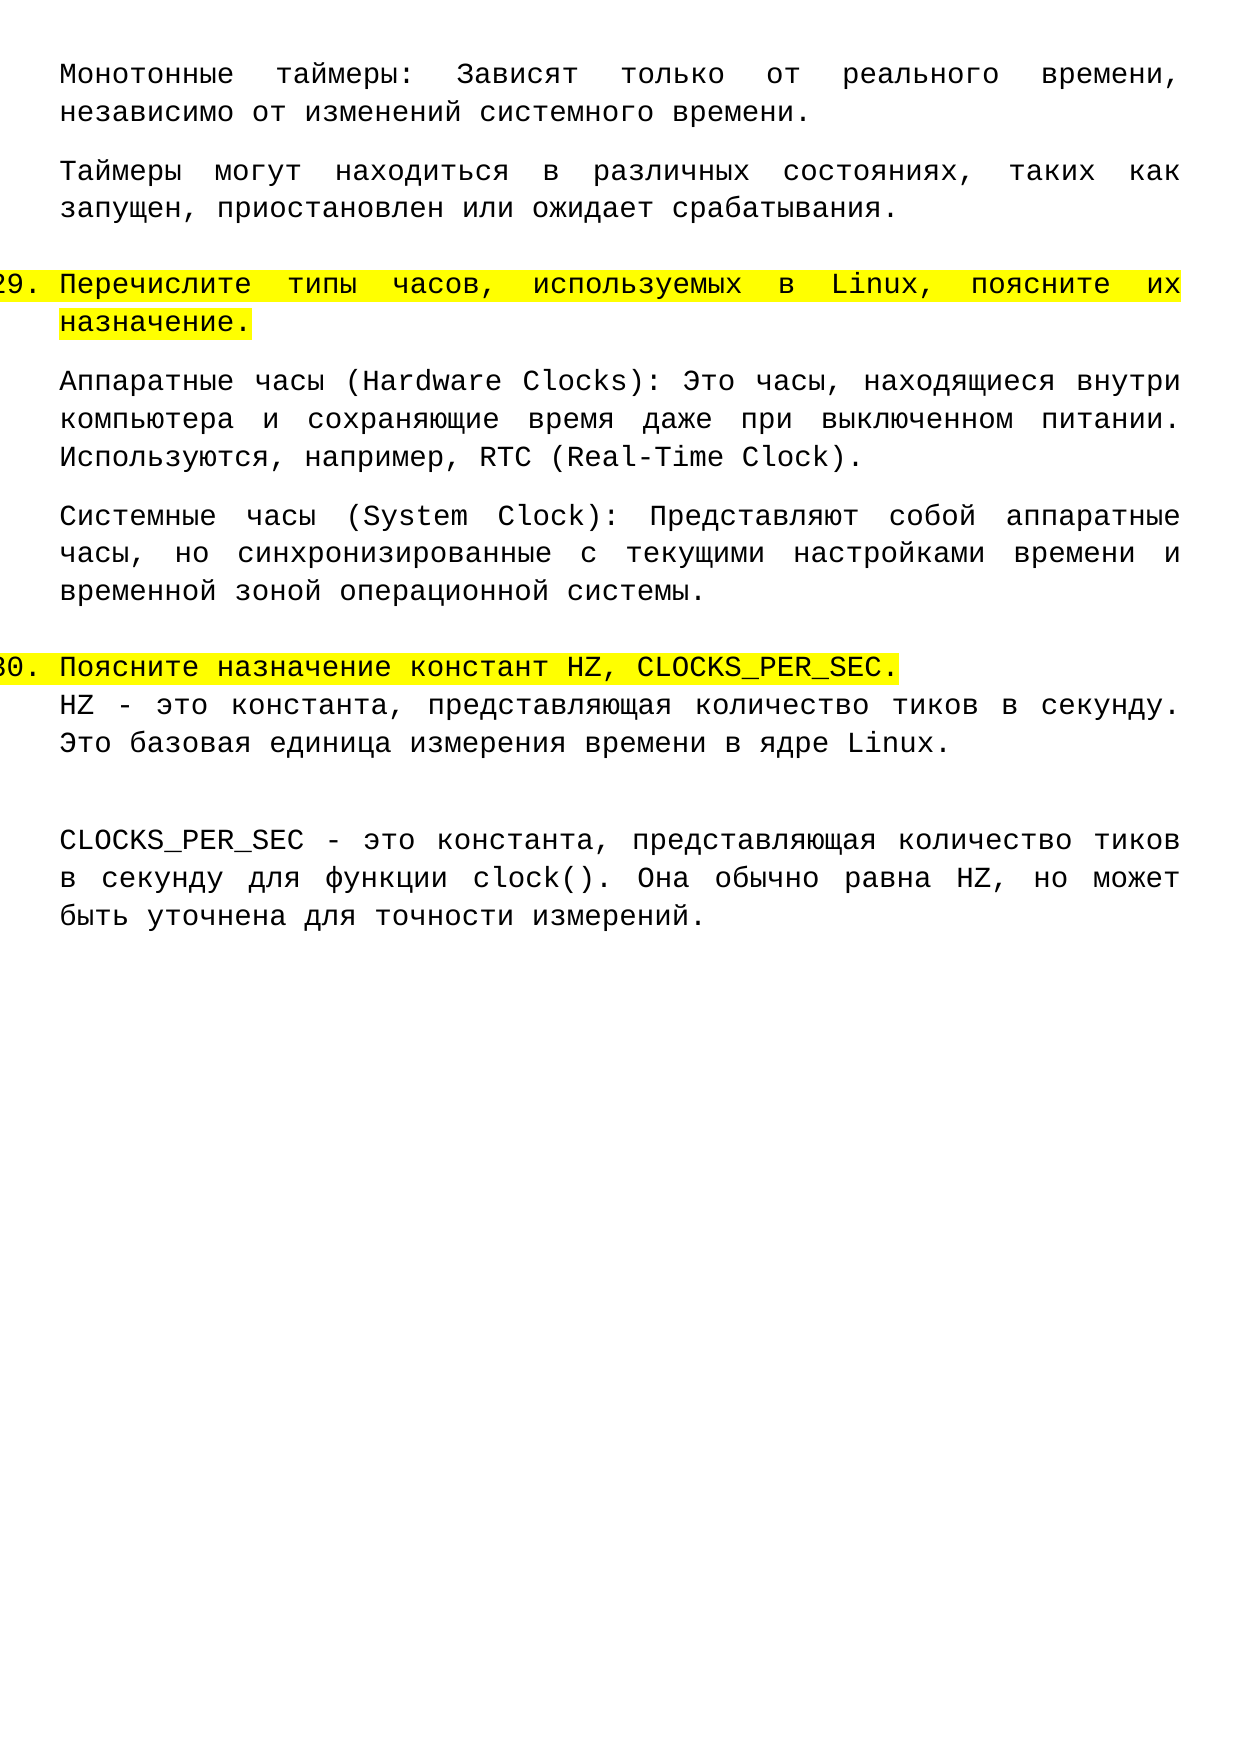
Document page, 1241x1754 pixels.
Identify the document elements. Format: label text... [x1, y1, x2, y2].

text Монотонные таймеры: Зависят только от реального времени, независимо от изменений системного времени. [59, 59, 1181, 130]
text CLOCKS_PER_SEC - это константа, представляющая количество тиков в секунду для функции clock(). Она обычно равна HZ, но может быть уточнена для точности измерений. [59, 825, 1181, 934]
list Поясните назначение констант HZ, CLOCKS_PER_SEC. [59, 652, 1181, 685]
list Таймеры могут находиться в различных состояниях, таких как запущен, приостановлен или ожидает срабатывания. [59, 156, 1181, 227]
text Аппаратные часы (Hardware Clocks): Это часы, находящиеся внутри компьютера и сохраняющие время даже при выключенном питании. Используются, например, RTC (Real-Time Clock). [59, 366, 1181, 475]
list HZ - это константа, представляющая количество тиков в секунду. Это базовая единица измерения времени в ядре Linux. [59, 690, 1181, 761]
list Перечислите типы часов, используемых в Linux, поясните их назначение. [59, 302, 1181, 340]
list Системные часы (System Clock): Представляют собой аппаратные часы, но синхронизированные с текущими настройками времени и временной зоной операционной системы. [59, 501, 1181, 609]
